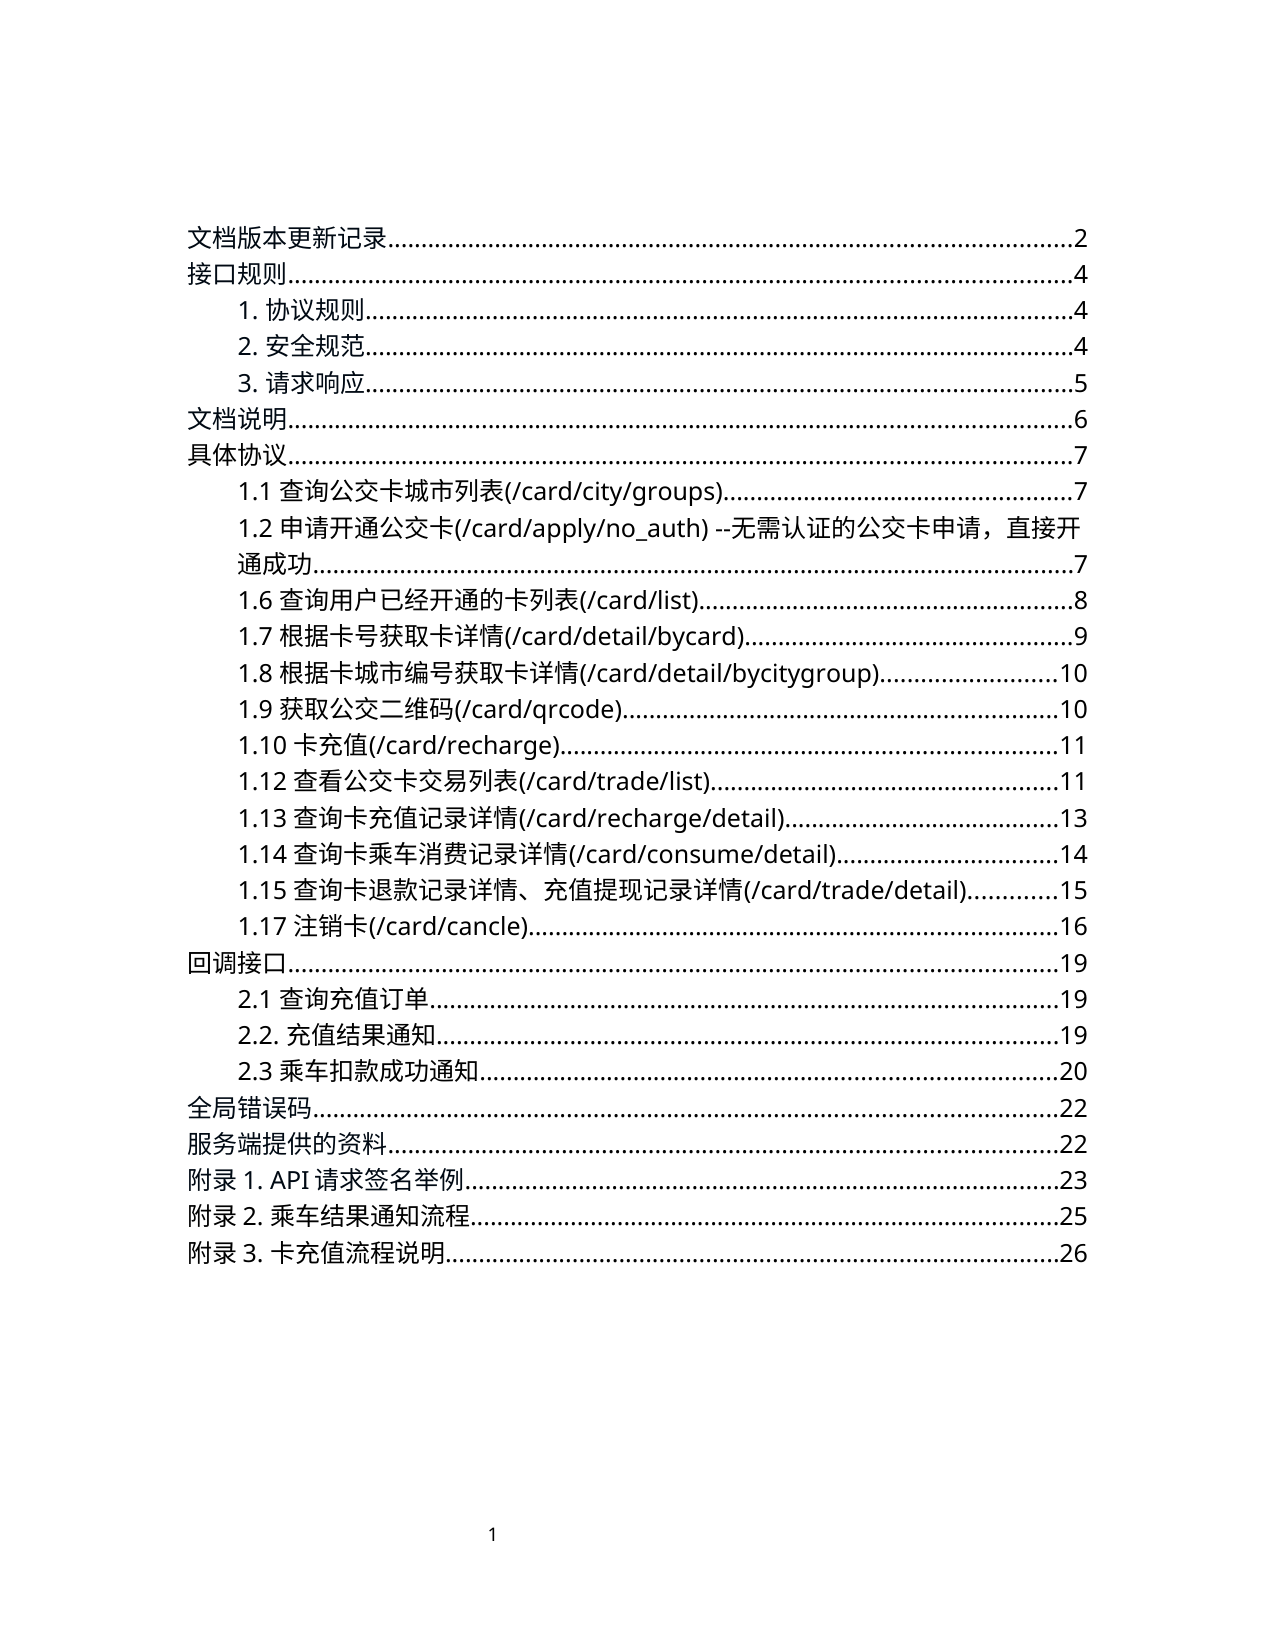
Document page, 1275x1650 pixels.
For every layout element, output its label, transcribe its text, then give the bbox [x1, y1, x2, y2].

text 3. 请求响应 5 [237, 363, 1087, 399]
text 2. 安全规范 4 [237, 327, 1087, 363]
text 1.12 查看公交卡交易列表(/card/trade/list) 11 [237, 762, 1087, 798]
text 1.6 查询用户已经开通的卡列表(/card/list) 8 [237, 581, 1087, 617]
text 接口规则 4 [187, 254, 1087, 291]
text 2.3 乘车扣款成功通知 20 [237, 1052, 1087, 1088]
text 1.13 查询卡充值记录详情(/card/recharge/detail) 13 [237, 798, 1087, 834]
text 附录1. API请求签名举例 23 [187, 1161, 1087, 1197]
text 1. 协议规则 4 [237, 291, 1087, 327]
text 1.1 查询公交卡城市列表(/card/city/groups) 7 [237, 472, 1087, 508]
text 具体协议 7 [187, 436, 1087, 472]
text 附录2. 乘车结果通知流程 25 [187, 1197, 1087, 1233]
text 1.17 注销卡(/card/cancle) 16 [237, 907, 1087, 943]
text 1.8 根据卡城市编号获取卡详情(/card/detail/bycitygroup) 10 [237, 653, 1087, 689]
text 1.14 查询卡乘车消费记录详情(/card/consume/detail) 14 [237, 834, 1087, 871]
text 1.15 查询卡退款记录详情、充值提现记录详情(/card/trade/detail) 15 [237, 871, 1087, 907]
text 文档版本更新记录 2 [187, 218, 1087, 254]
text 2.1 查询充值订单 19 [237, 979, 1087, 1016]
text 1.2 申请开通公交卡(/card/apply/no_auth) --无需认证的公交卡申请，直接开通成功 7 [237, 508, 1087, 581]
text 全局错误码 22 [187, 1088, 1087, 1124]
text 服务端提供的资料 22 [187, 1124, 1087, 1161]
text 1.7 根据卡号获取卡详情(/card/detail/bycard) 9 [237, 617, 1087, 653]
text 附录3. 卡充值流程说明 26 [187, 1233, 1087, 1269]
text 回调接口 19 [187, 943, 1087, 979]
text 文档说明 6 [187, 399, 1087, 436]
text 2.2. 充值结果通知 19 [237, 1016, 1087, 1052]
text 1.9 获取公交二维码(/card/qrcode) 10 [237, 689, 1087, 726]
text 1.10 卡充值(/card/recharge) 11 [237, 726, 1087, 762]
